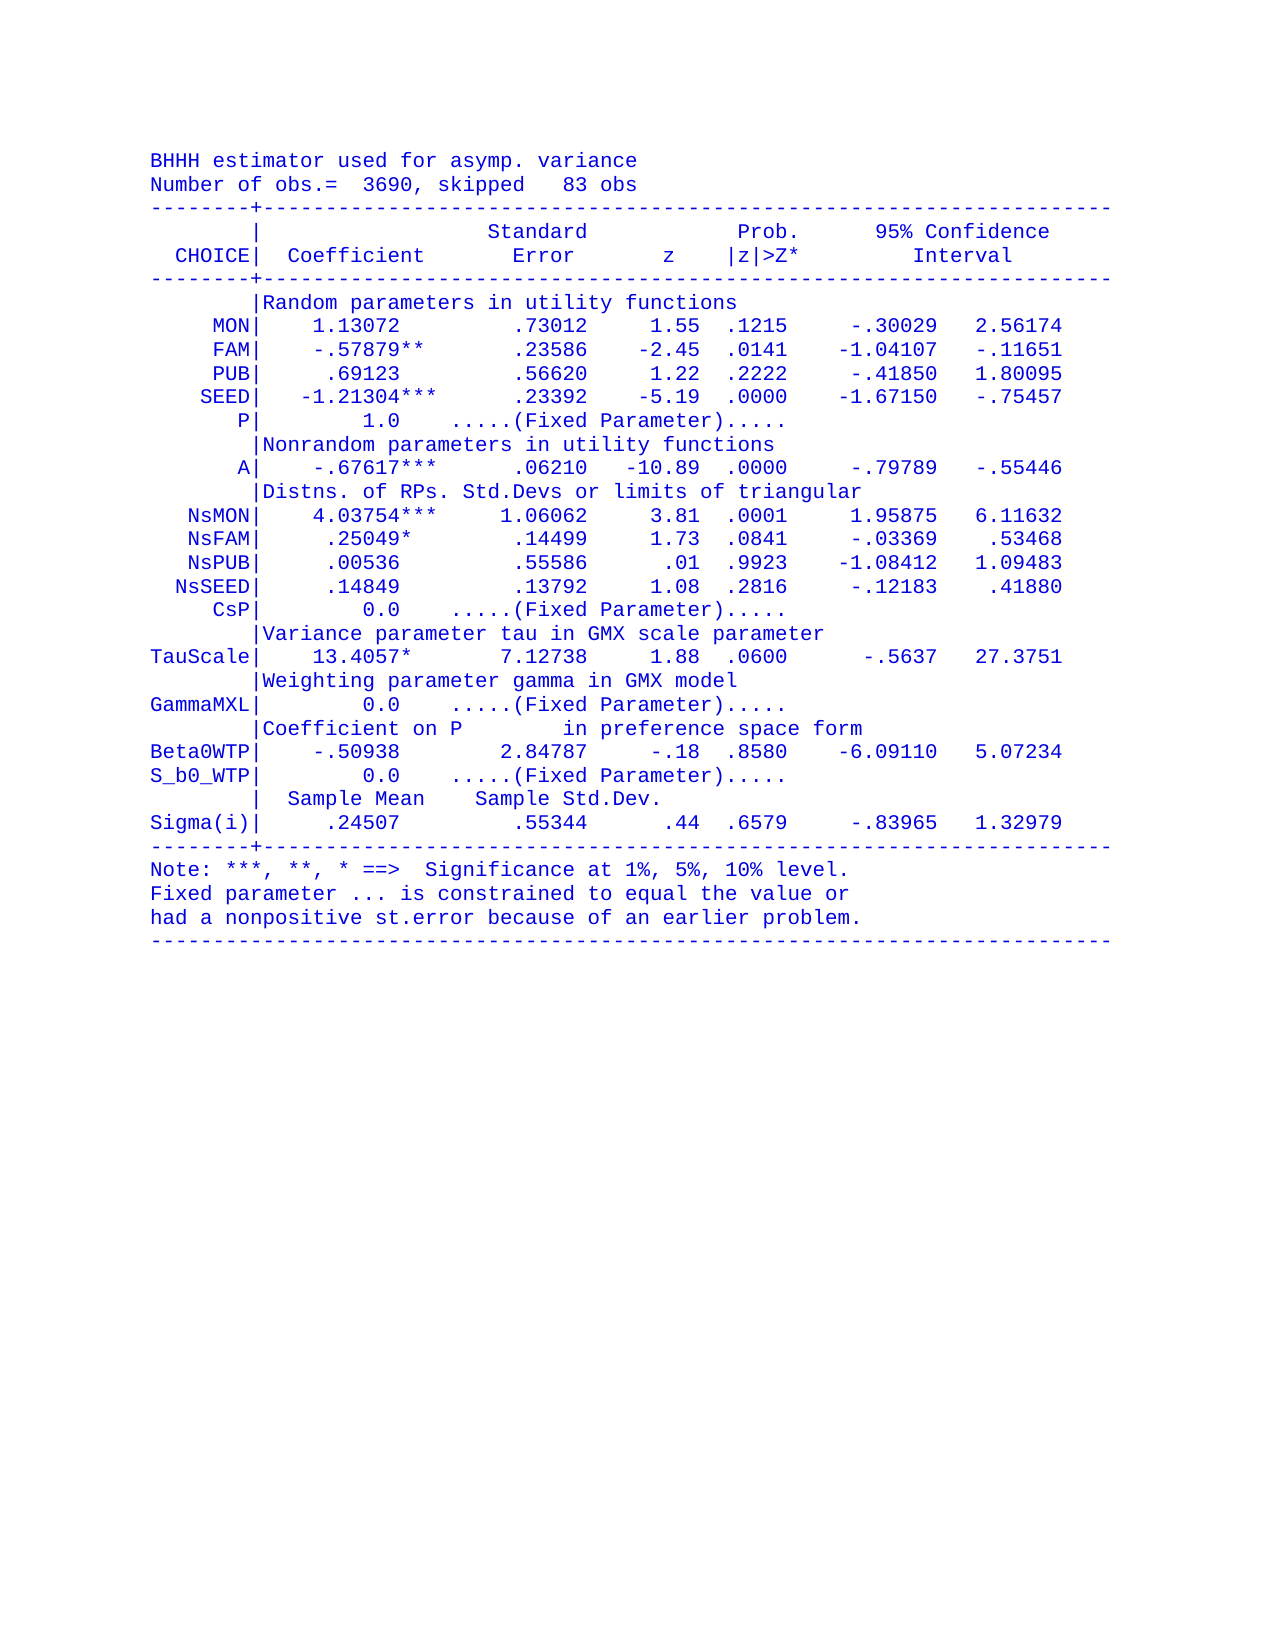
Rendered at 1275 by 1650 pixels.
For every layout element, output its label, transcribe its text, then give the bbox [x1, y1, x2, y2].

text |Nonrandom parameters in utility functions [150, 434, 1125, 457]
text NsSEED| .14849 .13792 1.08 .2816 -.12183 .41880 [150, 576, 1125, 599]
text SEED| -1.21304*** .23392 -5.19 .0000 -1.67150 -.75457 [150, 386, 1125, 410]
text had a nonpositive st.error because of an earlier problem. [150, 907, 1125, 930]
text BHHH estimator used for asymp. variance [150, 150, 1125, 174]
text |Variance parameter tau in GMX scale parameter [150, 623, 1125, 647]
text GammaMXL| 0.0 .....(Fixed Parameter)..... [150, 694, 1125, 717]
text A| -.67617*** .06210 -10.89 .0000 -.79789 -.55446 [150, 457, 1125, 481]
text | Sample Mean Sample Std.Dev. [150, 788, 1125, 812]
text ----------------------------------------------------------------------------- [150, 930, 1125, 954]
text Number of obs.= 3690, skipped 83 obs [150, 174, 1125, 197]
text S_b0_WTP| 0.0 .....(Fixed Parameter)..... [150, 765, 1125, 788]
text PUB| .69123 .56620 1.22 .2222 -.41850 1.80095 [150, 363, 1125, 386]
text FAM| -.57879** .23586 -2.45 .0141 -1.04107 -.11651 [150, 339, 1125, 363]
text Note: ***, **, * ==> Significance at 1%, 5%, 10% level. [150, 859, 1125, 883]
text | Standard Prob. 95% Confidence [150, 221, 1125, 244]
text |Coefficient on P in preference space form [150, 717, 1125, 741]
text NsFAM| .25049* .14499 1.73 .0841 -.03369 .53468 [150, 528, 1125, 552]
text MON| 1.13072 .73012 1.55 .1215 -.30029 2.56174 [150, 316, 1125, 339]
text TauScale| 13.4057* 7.12738 1.88 .0600 -.5637 27.3751 [150, 647, 1125, 670]
text |Random parameters in utility functions [150, 292, 1125, 316]
text NsPUB| .00536 .55586 .01 .9923 -1.08412 1.09483 [150, 552, 1125, 576]
text --------+-------------------------------------------------------------------- [150, 836, 1125, 859]
text Sigma(i)| .24507 .55344 .44 .6579 -.83965 1.32979 [150, 812, 1125, 836]
text CHOICE| Coefficient Error z |z|>Z* Interval [150, 244, 1125, 268]
text NsMON| 4.03754*** 1.06062 3.81 .0001 1.95875 6.11632 [150, 505, 1125, 528]
text --------+-------------------------------------------------------------------- [150, 197, 1125, 221]
text P| 1.0 .....(Fixed Parameter)..... [150, 410, 1125, 434]
text |Weighting parameter gamma in GMX model [150, 670, 1125, 694]
text |Distns. of RPs. Std.Devs or limits of triangular [150, 481, 1125, 505]
text Beta0WTP| -.50938 2.84787 -.18 .8580 -6.09110 5.07234 [150, 741, 1125, 765]
text --------+-------------------------------------------------------------------- [150, 268, 1125, 292]
text CsP| 0.0 .....(Fixed Parameter)..... [150, 599, 1125, 623]
text Fixed parameter ... is constrained to equal the value or [150, 883, 1125, 907]
